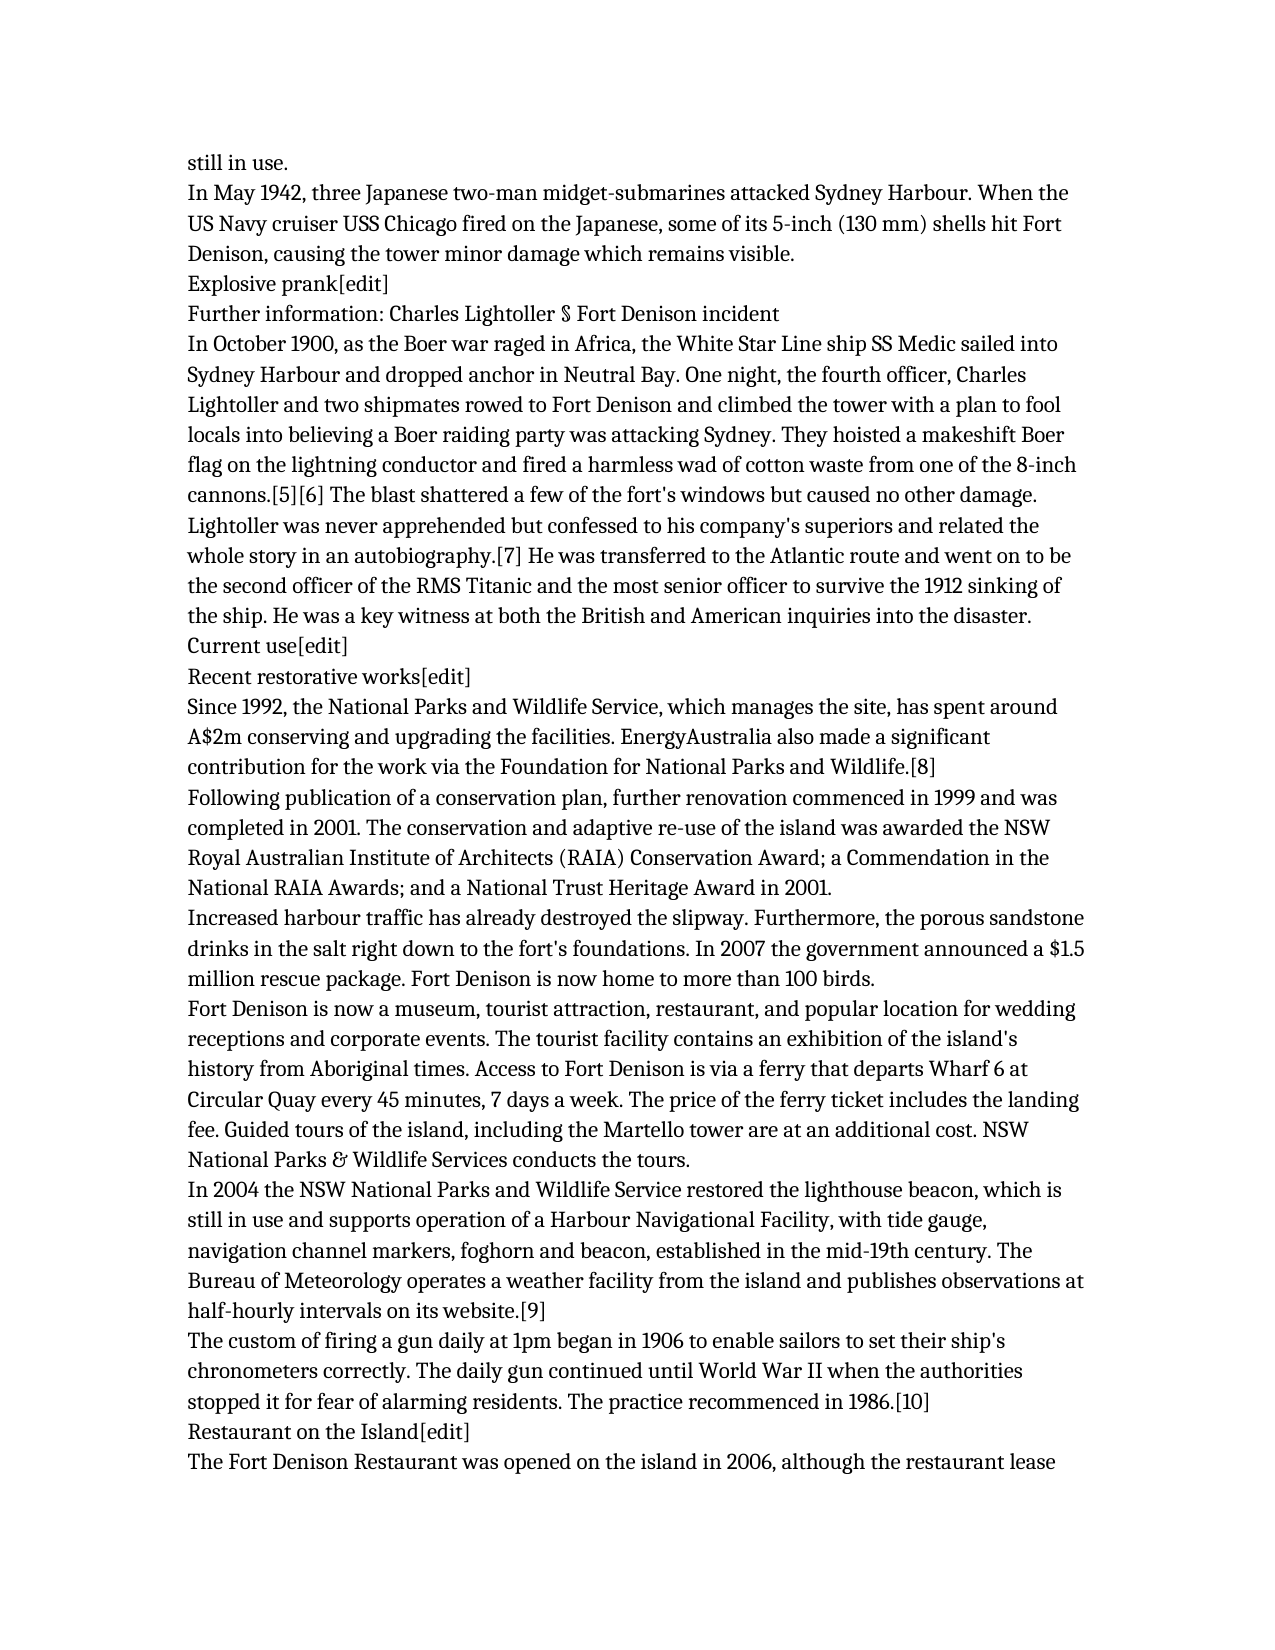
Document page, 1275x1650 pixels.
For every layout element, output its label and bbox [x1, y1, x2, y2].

text [187, 150, 1087, 1475]
